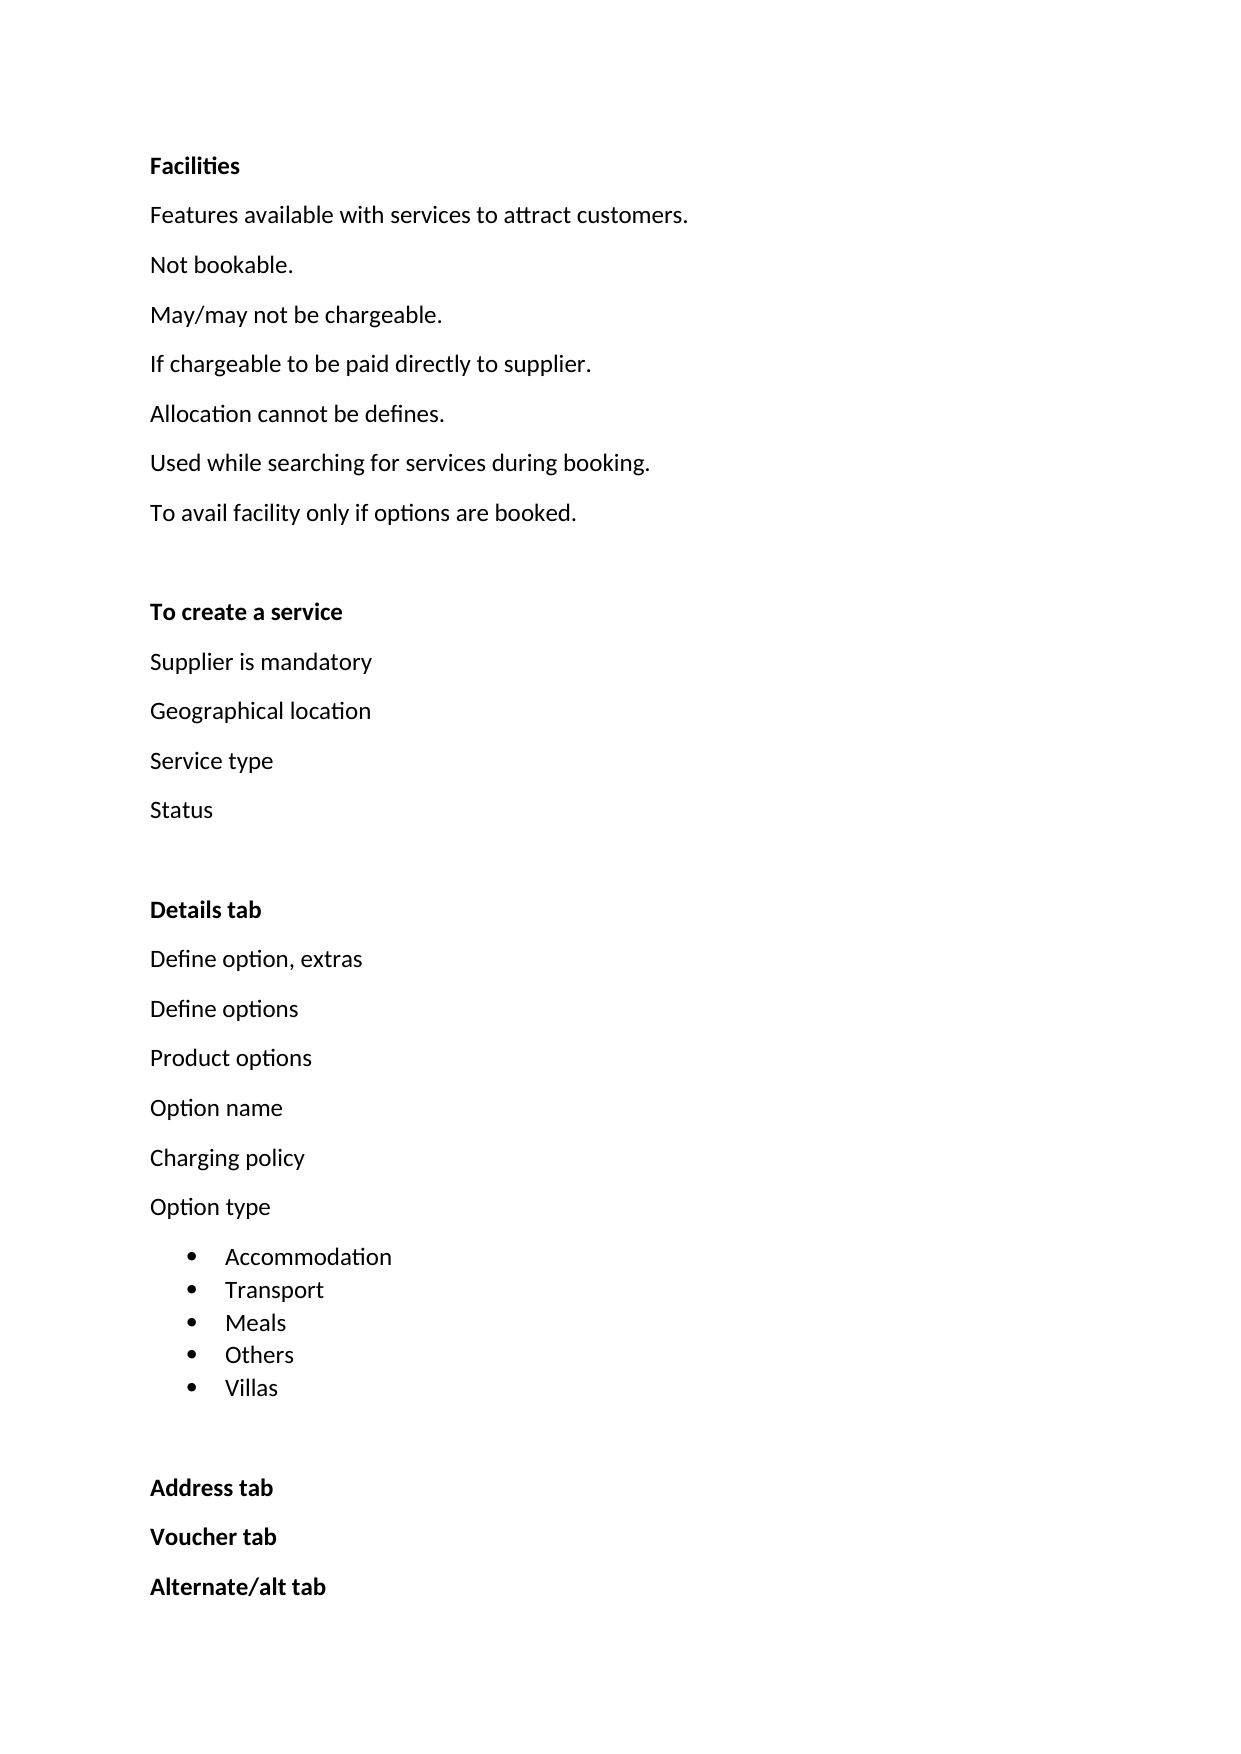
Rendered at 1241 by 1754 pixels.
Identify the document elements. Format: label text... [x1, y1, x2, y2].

text Charging policy [150, 1142, 1090, 1172]
list Accommodation [187, 1241, 1090, 1271]
text Address tab [150, 1472, 1090, 1502]
text Option name [150, 1092, 1090, 1123]
list Others [187, 1339, 1090, 1370]
list Villas [187, 1372, 1090, 1403]
text Not bookable. [150, 249, 1090, 280]
text To create a service [150, 596, 1090, 627]
text Service type [150, 745, 1090, 776]
text Define option, extras [150, 943, 1090, 974]
text Geographical location [150, 695, 1090, 726]
text Alternate/alt tab [150, 1571, 1090, 1601]
text Voucher tab [150, 1521, 1090, 1552]
text Option type [150, 1191, 1090, 1222]
text Status [150, 794, 1090, 825]
text Features available with services to attract customers. [150, 199, 1090, 230]
text Details tab [150, 894, 1090, 924]
text Define options [150, 993, 1090, 1023]
text May/may not be chargeable. [150, 299, 1090, 329]
text Allocation cannot be defines. [150, 398, 1090, 428]
text Facilities [150, 150, 1090, 181]
list Transport [187, 1274, 1090, 1304]
text Supplier is mandatory [150, 646, 1090, 676]
text To avail facility only if options are booked. [150, 497, 1090, 528]
text Product options [150, 1042, 1090, 1073]
text If chargeable to be paid directly to supplier. [150, 348, 1090, 379]
text Used while searching for services during booking. [150, 447, 1090, 478]
list Meals [187, 1307, 1090, 1337]
